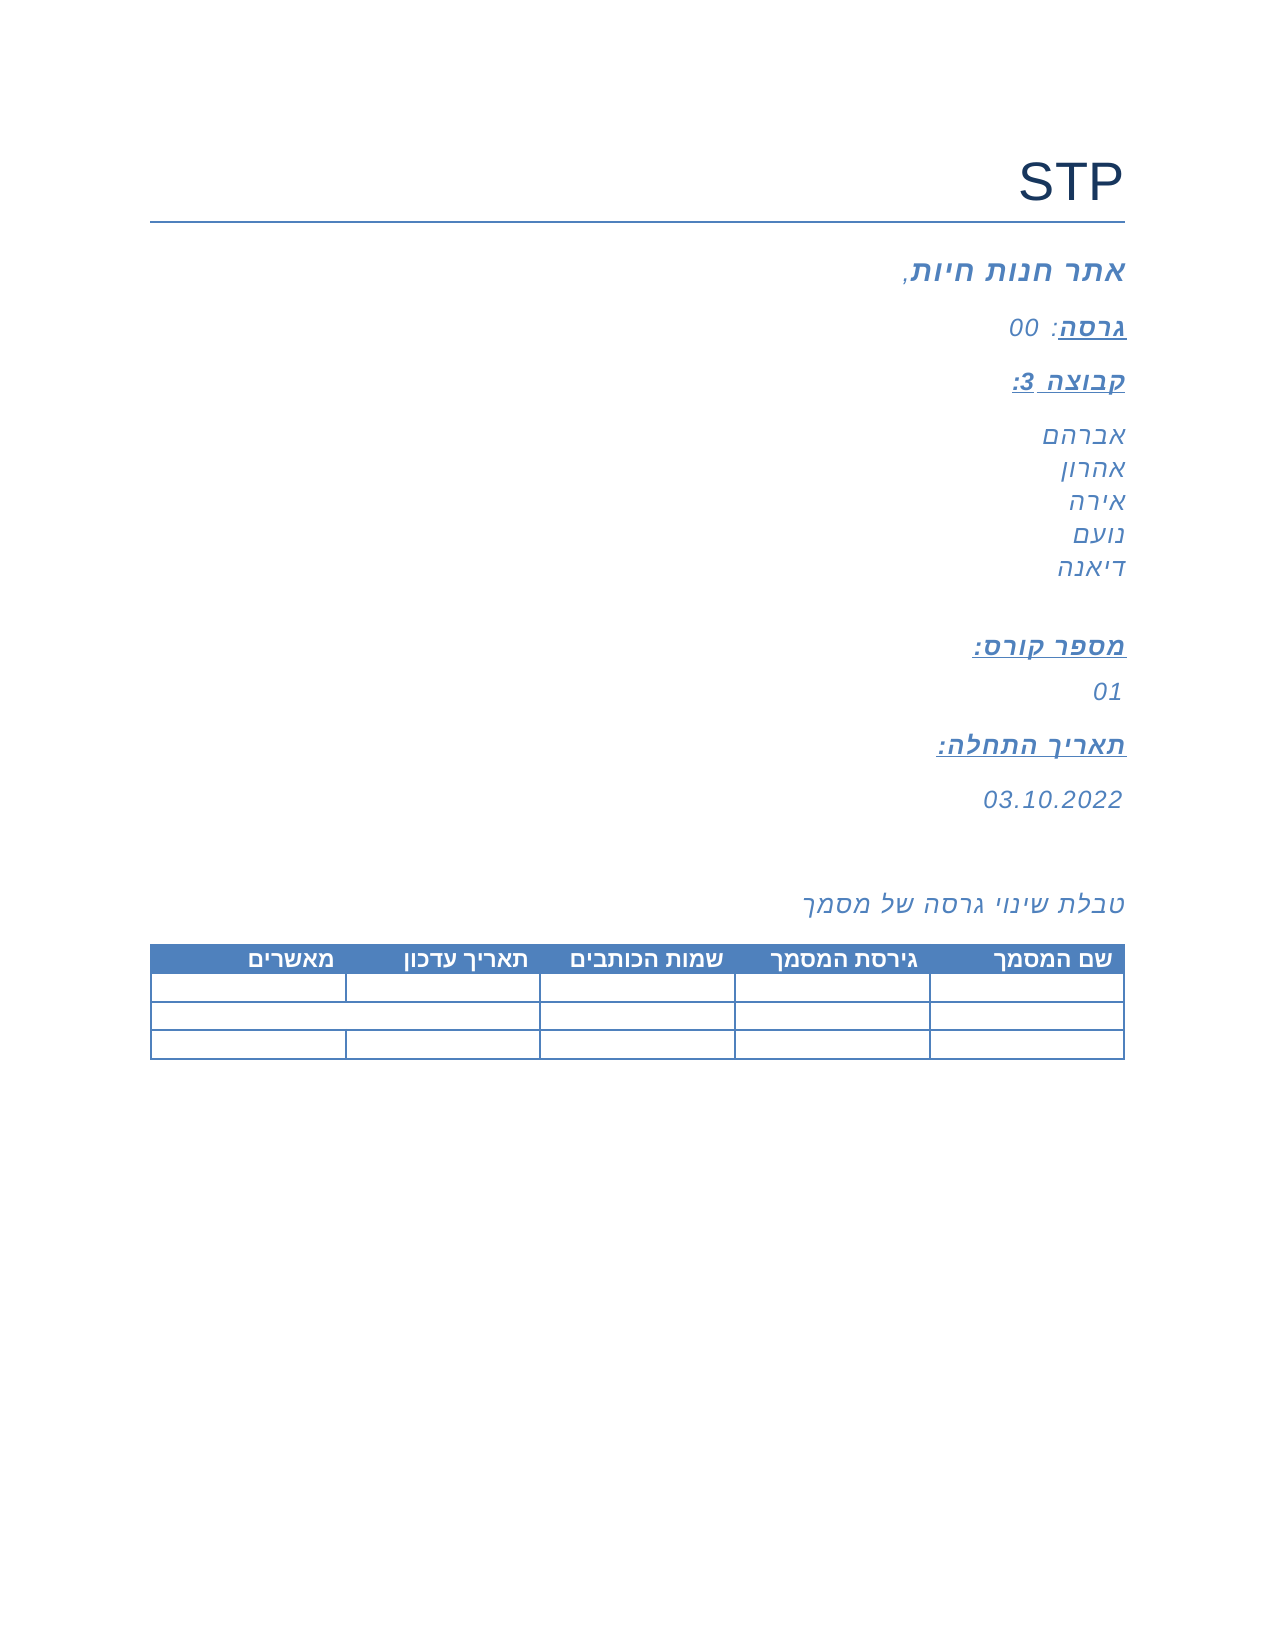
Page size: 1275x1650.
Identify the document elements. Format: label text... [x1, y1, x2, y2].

table_header גירסת המסמך [736, 946, 929, 972]
subtitle נועם [150, 520, 1125, 549]
table_cell [347, 974, 539, 1001]
table_cell [931, 1031, 1123, 1057]
table_cell [347, 1031, 539, 1057]
subtitle אברהם [150, 421, 1125, 450]
subtitle 01 [150, 677, 1125, 706]
subtitle מספר קורס: [150, 632, 1125, 660]
table_cell [152, 1003, 346, 1029]
subtitle טבלת שינוי גרסה של מסמך [150, 890, 1125, 918]
subtitle תאריך התחלה: [150, 731, 1125, 760]
title STP [150, 150, 1125, 221]
table_cell [541, 974, 734, 1001]
subtitle 03.10.2022 [150, 785, 1125, 814]
subtitle אירה [150, 487, 1125, 516]
table_cell [152, 1031, 345, 1057]
subtitle אהרון [150, 454, 1125, 483]
table_cell [346, 1003, 539, 1029]
subtitle דיאנה [150, 553, 1125, 582]
table_cell [931, 1003, 1123, 1029]
subtitle קבוצה 3: [150, 367, 1125, 396]
table_cell [736, 974, 929, 1001]
table_cell [931, 974, 1123, 1001]
table_header מאשרים [152, 946, 346, 972]
table_cell [152, 974, 345, 1001]
subtitle אתר חנות חיות, [150, 254, 1125, 287]
table_header שם המסמך [931, 946, 1123, 972]
subtitle גרסה: 00 [150, 313, 1125, 342]
table_cell [736, 1031, 929, 1057]
table_cell [541, 1031, 734, 1057]
table_cell [541, 1003, 734, 1029]
table_header שמות הכותבים [541, 946, 734, 972]
table_cell [736, 1003, 929, 1029]
table_header תאריך עדכון [346, 946, 539, 972]
